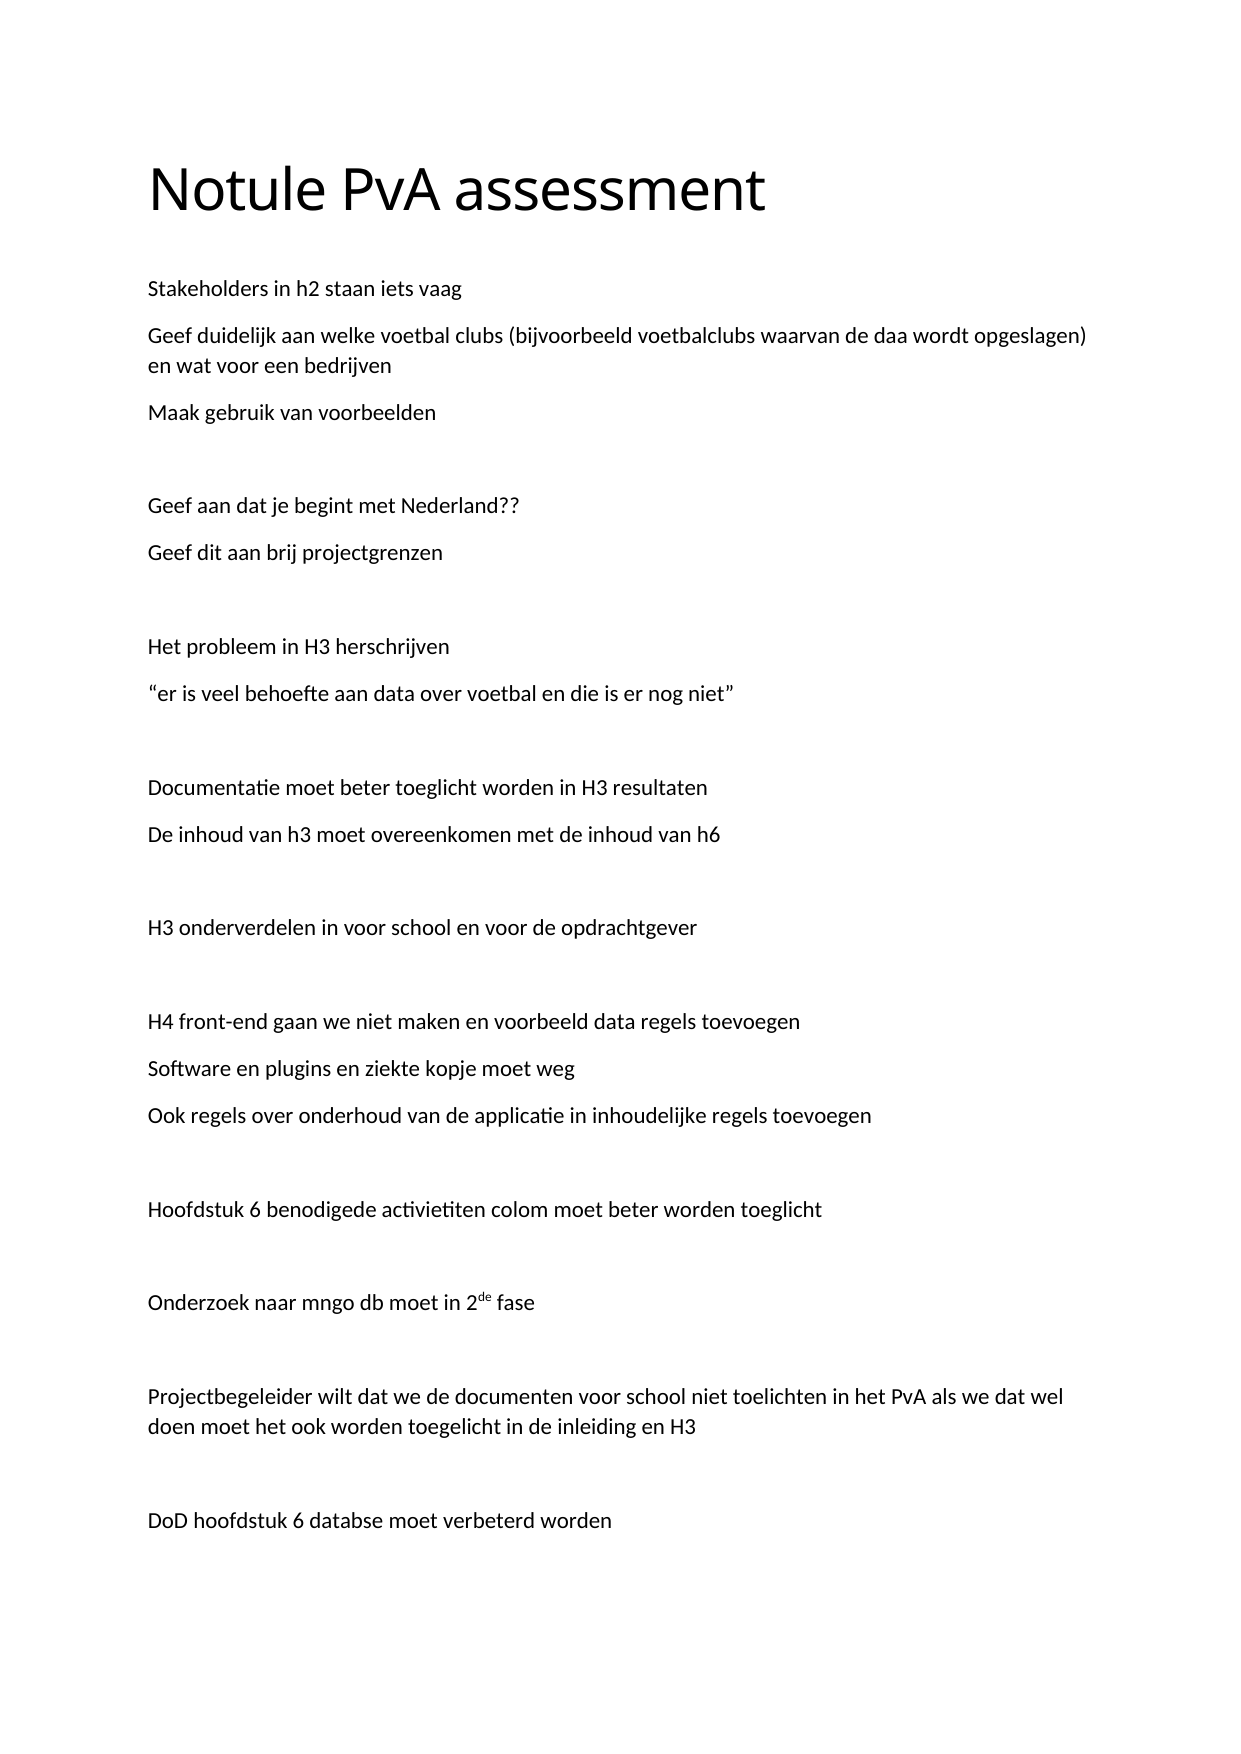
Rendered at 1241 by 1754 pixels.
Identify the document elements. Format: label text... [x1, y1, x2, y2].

text H4 front-end gaan we niet maken en voorbeeld data regels toevoegen [148, 1007, 1093, 1035]
text De inhoud van h3 moet overeenkomen met de inhoud van h6 [148, 820, 1093, 848]
text Documentatie moet beter toeglicht worden in H3 resultaten [148, 773, 1093, 801]
text Ook regels over onderhoud van de applicatie in inhoudelijke regels toevoegen [148, 1101, 1093, 1129]
text Stakeholders in h2 staan iets vaag [148, 274, 1093, 302]
text Geef duidelijk aan welke voetbal clubs (bijvoorbeeld voetbalclubs waarvan de daa wordt opgeslagen) en wat voor een bedrijven [148, 321, 1093, 379]
text Maak gebruik van voorbeelden [148, 398, 1093, 426]
text Onderzoek naar mngo db moet in 2de fase [148, 1288, 1093, 1317]
text Geef dit aan brij projectgrenzen [148, 538, 1093, 567]
text DoD hoofdstuk 6 databse moet verbeterd worden [148, 1506, 1093, 1534]
text Hoofdstuk 6 benodigede activietiten colom moet beter worden toeglicht [148, 1195, 1093, 1223]
text Het probleem in H3 herschrijven [148, 632, 1093, 660]
text “er is veel behoefte aan data over voetbal en die is er nog niet” [148, 679, 1093, 707]
text Software en plugins en ziekte kopje moet weg [148, 1054, 1093, 1082]
text H3 onderverdelen in voor school en voor de opdrachtgever [148, 913, 1093, 942]
title Notule PvA assessment [148, 148, 1093, 227]
text Geef aan dat je begint met Nederland?? [148, 492, 1093, 520]
text Projectbegeleider wilt dat we de documenten voor school niet toelichten in het PvA als we dat wel doen moet het ook worden toegelicht in de inleiding en H3 [148, 1382, 1093, 1441]
